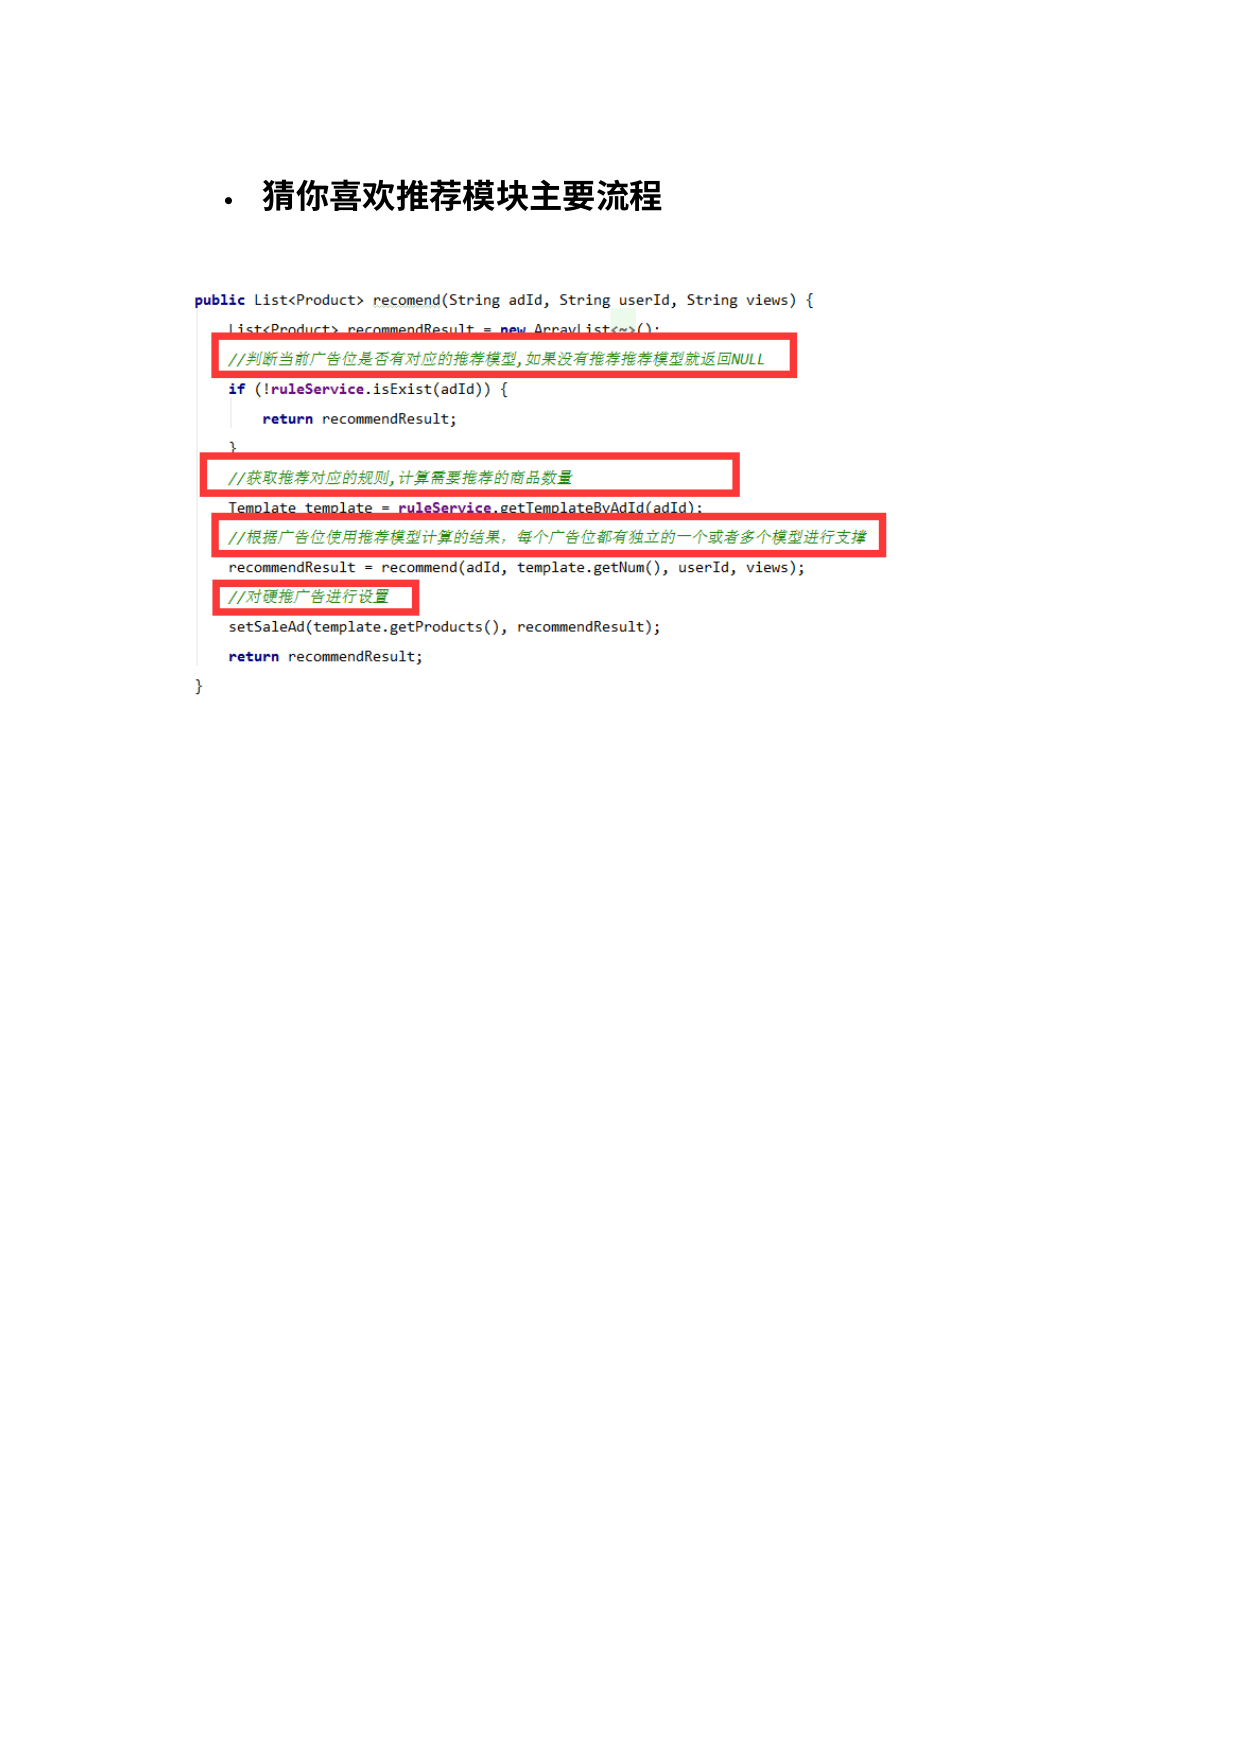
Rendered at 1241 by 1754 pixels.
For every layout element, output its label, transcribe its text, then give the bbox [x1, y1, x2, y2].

picture [187, 289, 916, 708]
subtitle 猜你喜欢推荐模块主要流程 [225, 162, 1053, 227]
